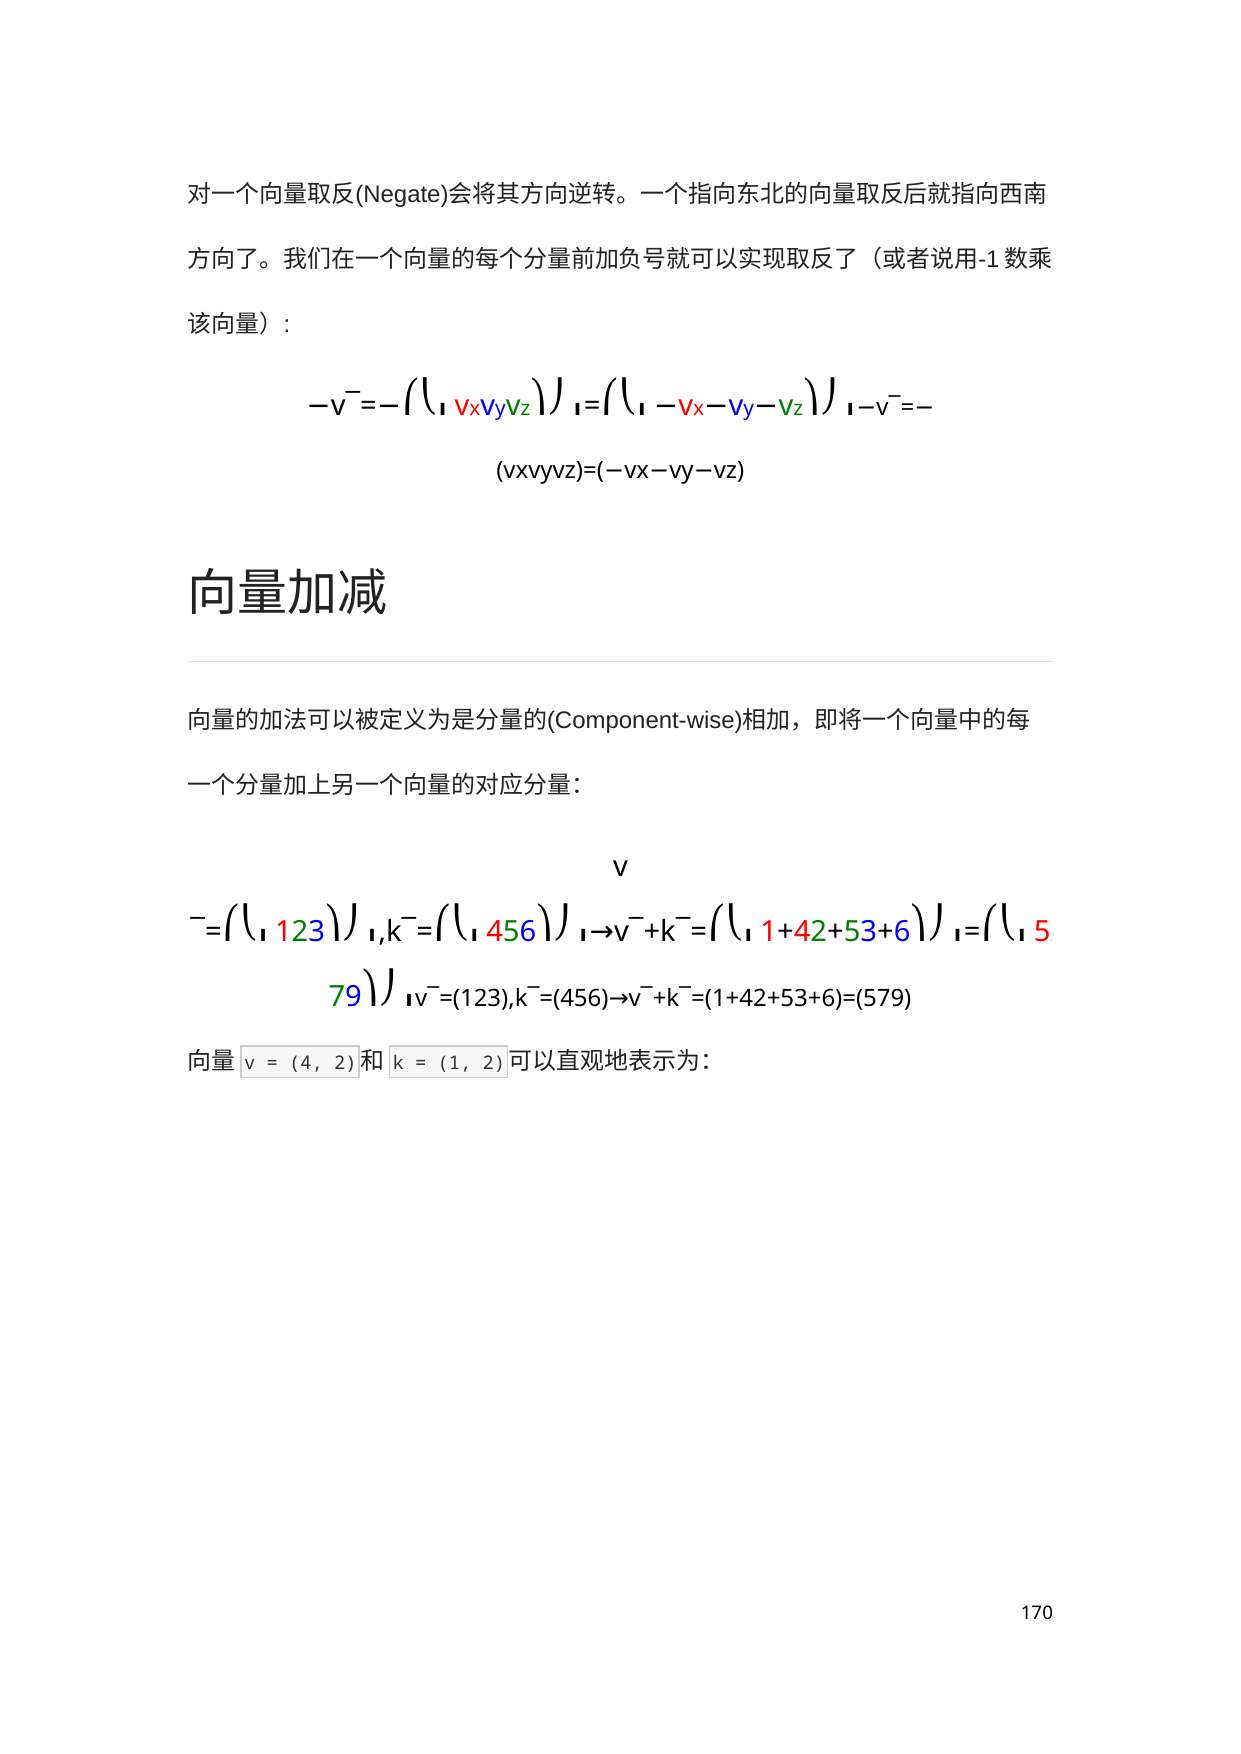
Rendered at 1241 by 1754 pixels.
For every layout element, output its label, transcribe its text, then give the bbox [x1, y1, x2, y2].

text 对一个向量取反(Negate)会将其方向逆转。一个指向东北的向量取反后就指向西南方向了。我们在一个向量的每个分量前加负号就可以实现取反了（或者说用-1数乘该向量）: [187, 160, 1053, 355]
text −v¯=−⎛⎝⎜vxvyvz⎞⎠⎟=⎛⎝⎜−vx−vy−vz⎞⎠⎟−v¯=−(vxvyvz)=(−vx−vy−vz) [187, 371, 1053, 501]
text 向量的加法可以被定义为是分量的(Component-wise)相加，即将一个向量中的每一个分量加上另一个向量的对应分量： [187, 686, 1053, 816]
text v¯=⎛⎝⎜123⎞⎠⎟,k¯=⎛⎝⎜456⎞⎠⎟→v¯+k¯=⎛⎝⎜1+42+53+6⎞⎠⎟=⎛⎝⎜579⎞⎠⎟v¯=(123),k¯=(456)→v¯+k¯=(1+42+53+6)=(579) [187, 832, 1053, 1027]
subtitle 向量加减 [187, 540, 1053, 662]
text 向量v = (4, 2)和k = (1, 2)可以直观地表示为： [187, 1027, 1053, 1092]
